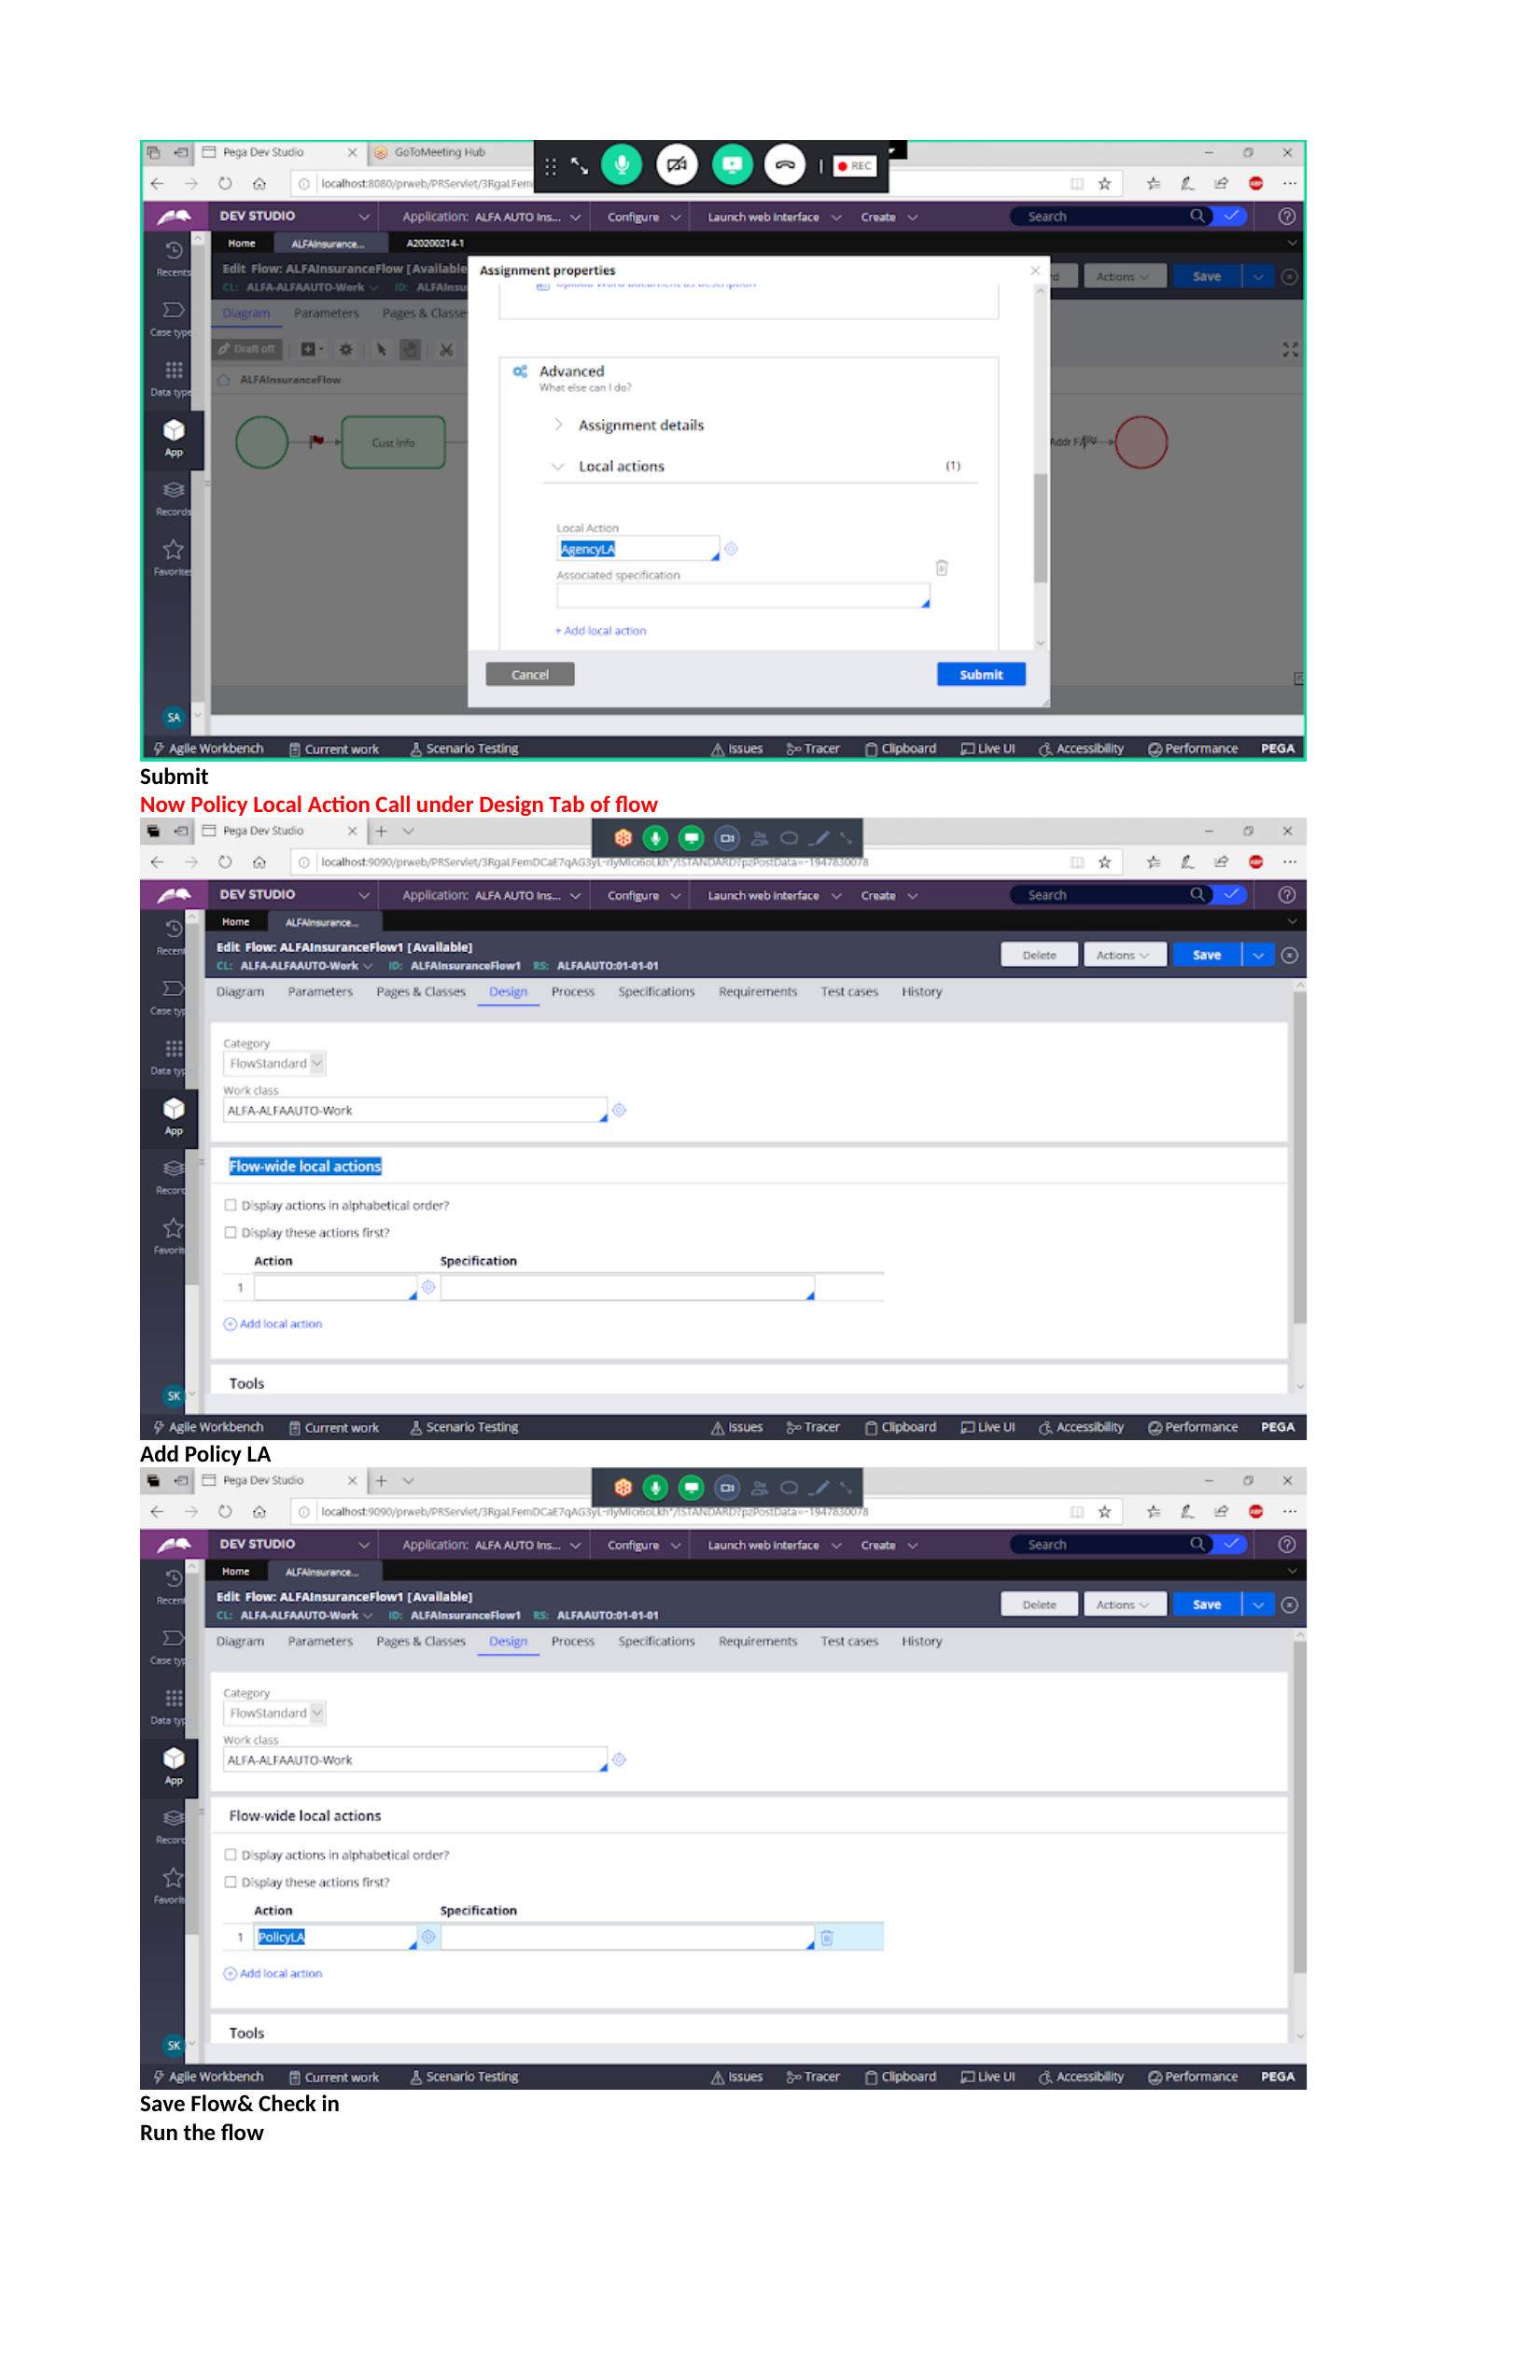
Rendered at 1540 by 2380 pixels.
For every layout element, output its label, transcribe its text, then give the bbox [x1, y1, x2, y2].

picture [140, 140, 1307, 762]
text Add Policy LA [140, 1439, 1400, 1468]
text Save Flow& Check in [140, 2089, 1400, 2118]
text Run the flow [140, 2118, 1400, 2146]
text Submit [140, 762, 1400, 790]
picture [140, 1467, 1307, 2090]
text Now Policy Local Action Call under Design Tab of flow [140, 790, 1400, 819]
picture [140, 818, 1307, 1440]
